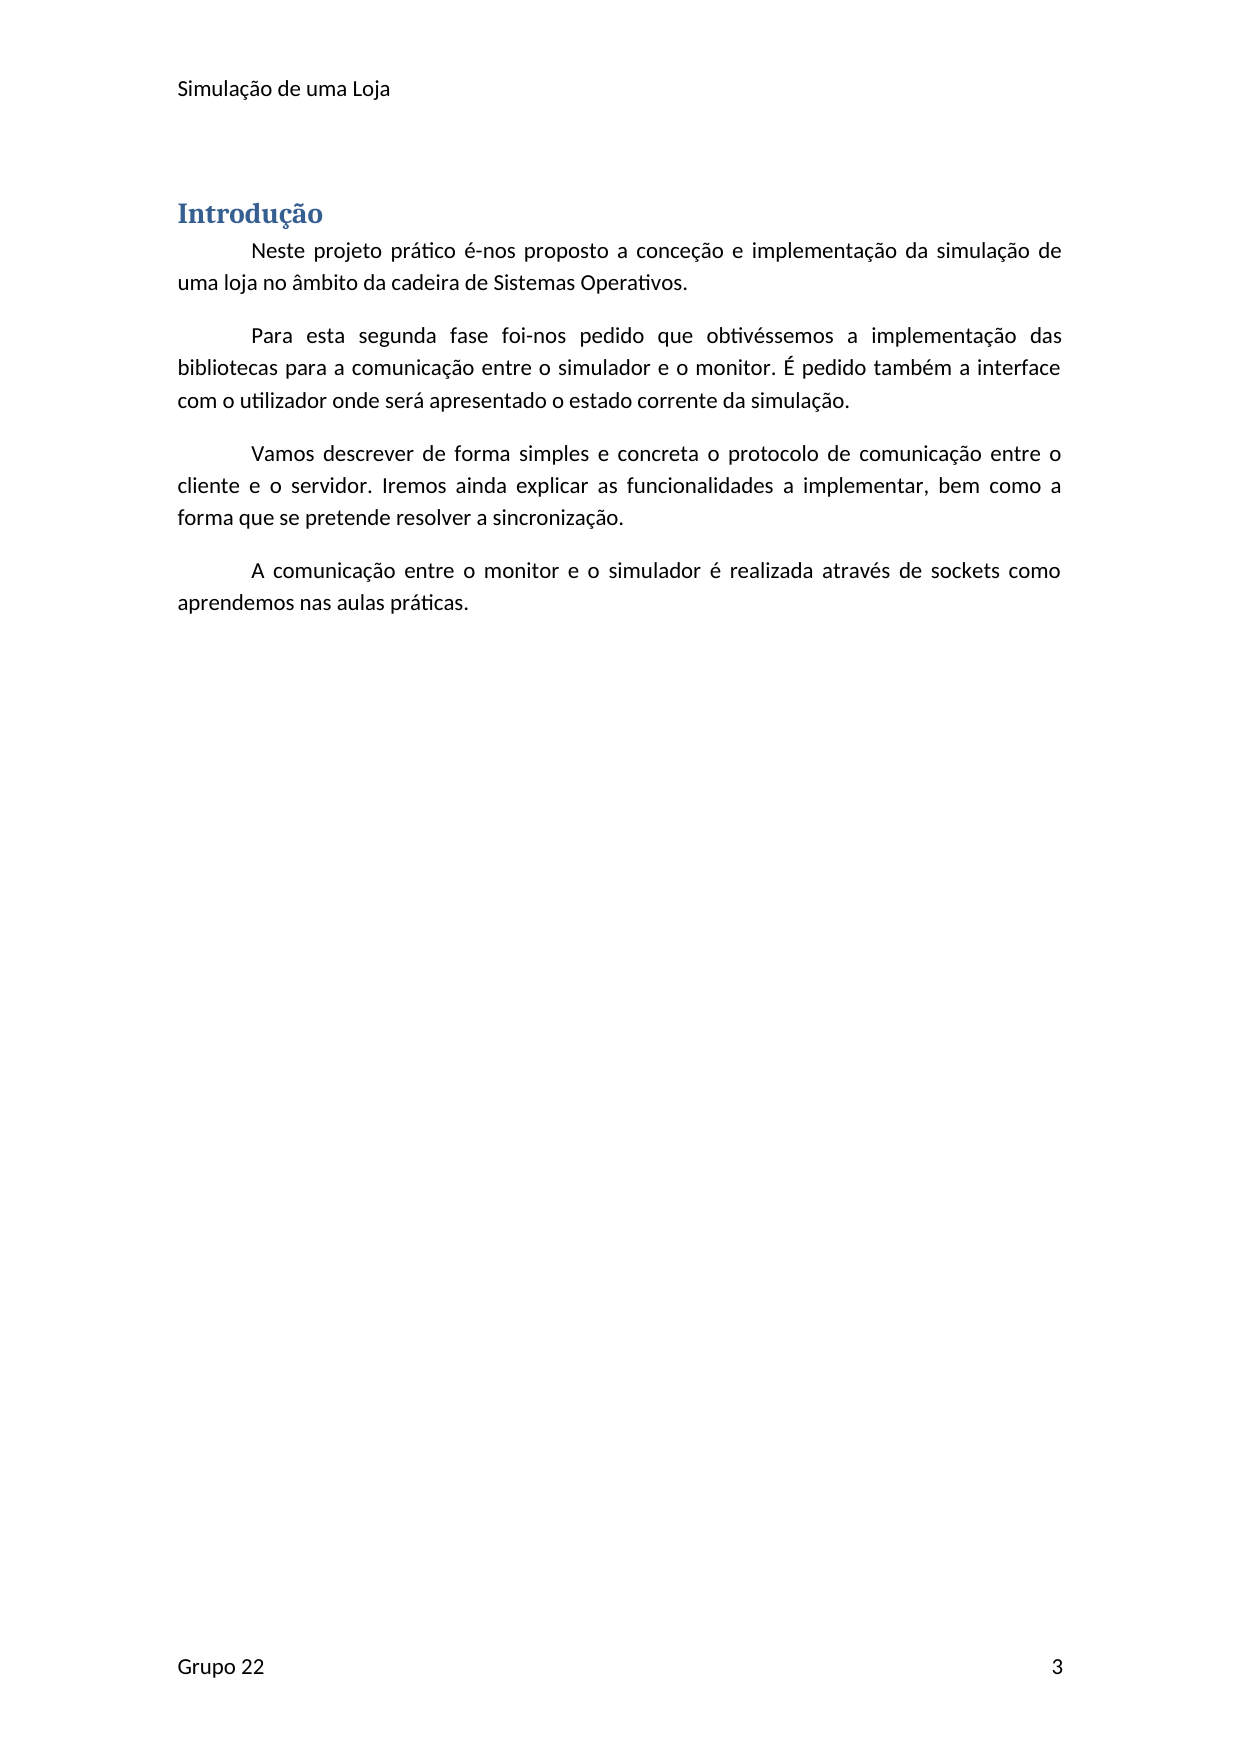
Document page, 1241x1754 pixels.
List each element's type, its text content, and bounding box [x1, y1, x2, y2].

text A comunicação entre o monitor e o simulador é realizada através de sockets como aprendemos nas aulas práticas. [177, 556, 1063, 616]
text Vamos descrever de forma simples e concreta o protocolo de comunicação entre o cliente e o servidor. Iremos ainda explicar as funcionalidades a implementar, bem como a forma que se pretende resolver a sincronização. [177, 439, 1063, 531]
text Para esta segunda fase foi-nos pedido que obtivéssemos a implementação das bibliotecas para a comunicação entre o simulador e o monitor. É pedido também a interface com o utilizador onde será apresentado o estado corrente da simulação. [177, 321, 1063, 414]
subtitle Introdução [177, 198, 1063, 231]
text Neste projeto prático é-nos proposto a conceção e implementação da simulação de uma loja no âmbito da cadeira de Sistemas Operativos. [177, 236, 1063, 296]
